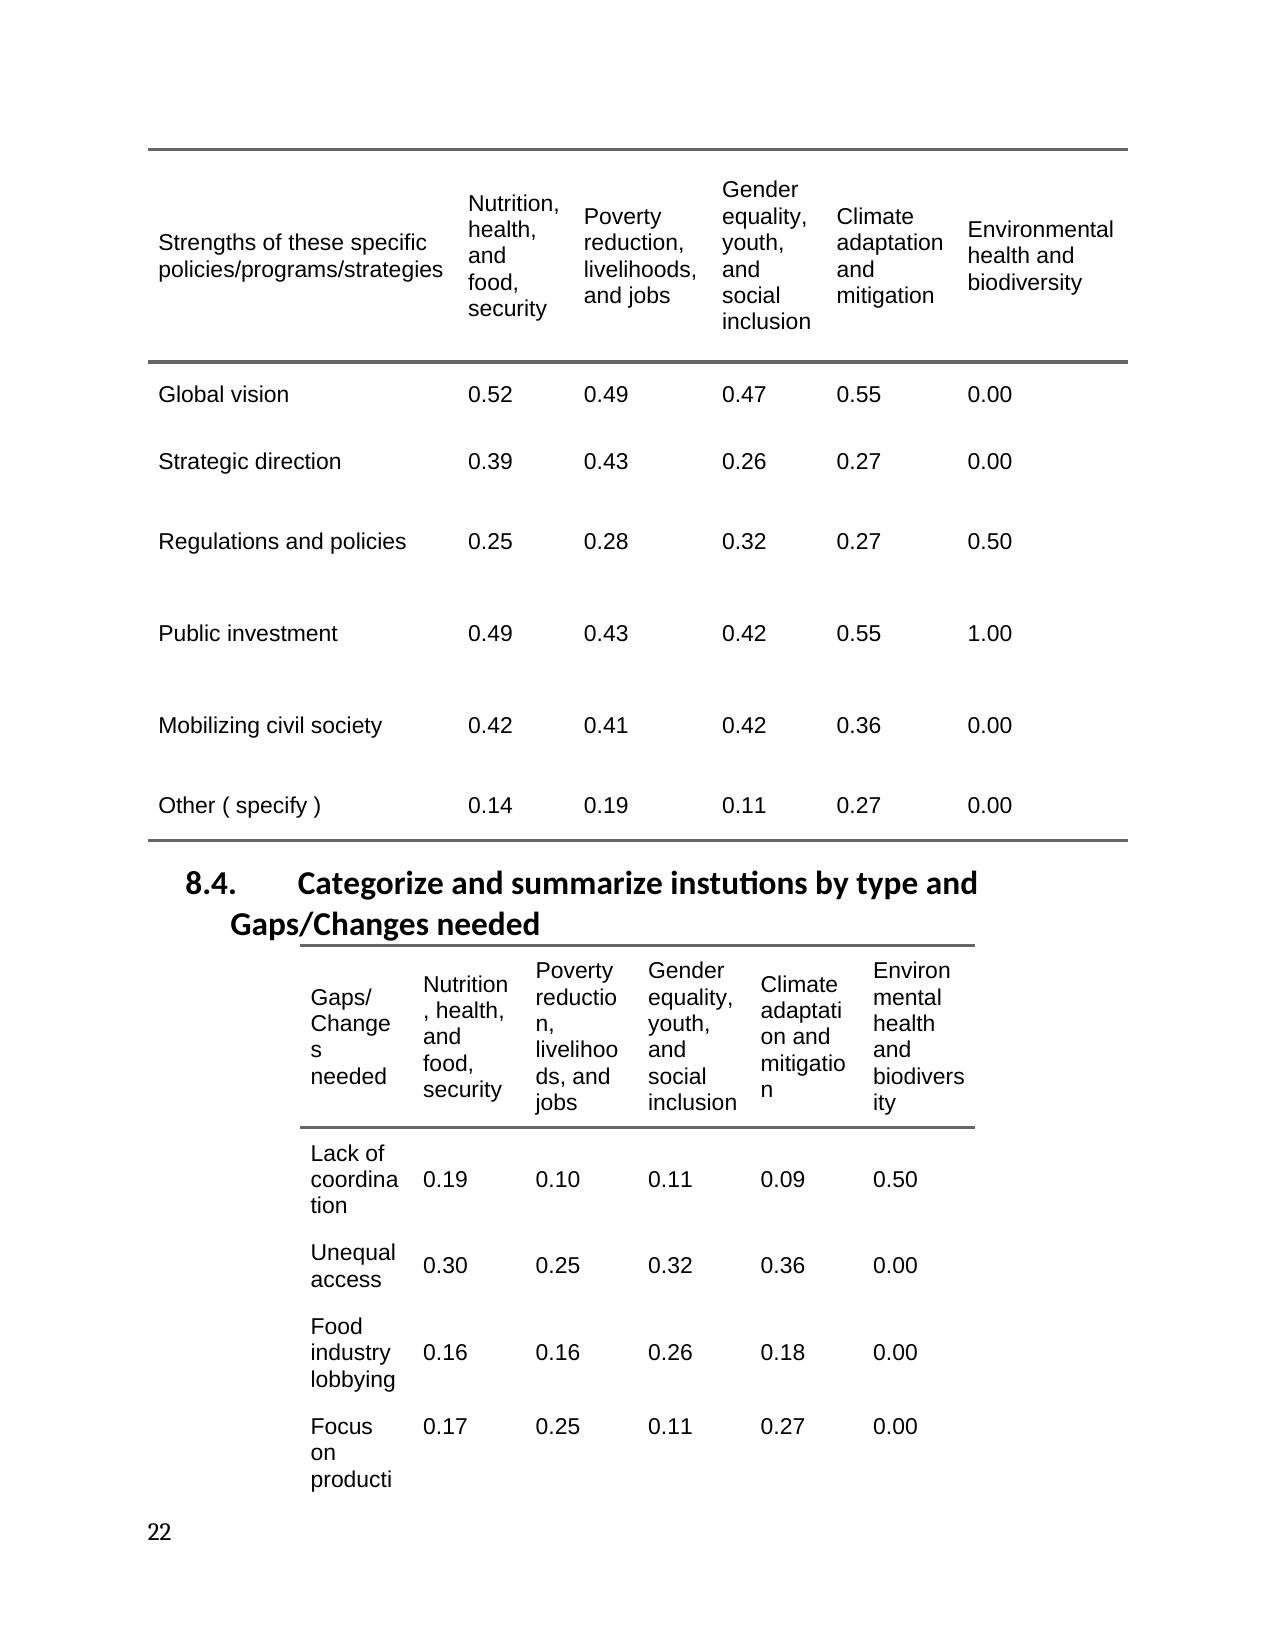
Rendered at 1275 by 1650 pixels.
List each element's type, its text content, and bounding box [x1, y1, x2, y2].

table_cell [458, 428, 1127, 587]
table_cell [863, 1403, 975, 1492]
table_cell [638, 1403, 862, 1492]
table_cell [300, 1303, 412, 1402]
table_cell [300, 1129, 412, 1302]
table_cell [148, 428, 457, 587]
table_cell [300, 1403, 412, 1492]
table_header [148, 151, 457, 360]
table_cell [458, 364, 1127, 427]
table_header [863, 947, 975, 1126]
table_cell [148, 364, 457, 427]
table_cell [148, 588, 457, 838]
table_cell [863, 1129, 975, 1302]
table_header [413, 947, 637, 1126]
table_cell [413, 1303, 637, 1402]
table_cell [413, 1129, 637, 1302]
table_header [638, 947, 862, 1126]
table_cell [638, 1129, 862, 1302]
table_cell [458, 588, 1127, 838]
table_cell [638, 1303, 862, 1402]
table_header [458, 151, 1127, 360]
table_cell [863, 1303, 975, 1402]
subtitle Categorize and summarize instutions by type and Gaps/Changes needed [185, 862, 1127, 944]
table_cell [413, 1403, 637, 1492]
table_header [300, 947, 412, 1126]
